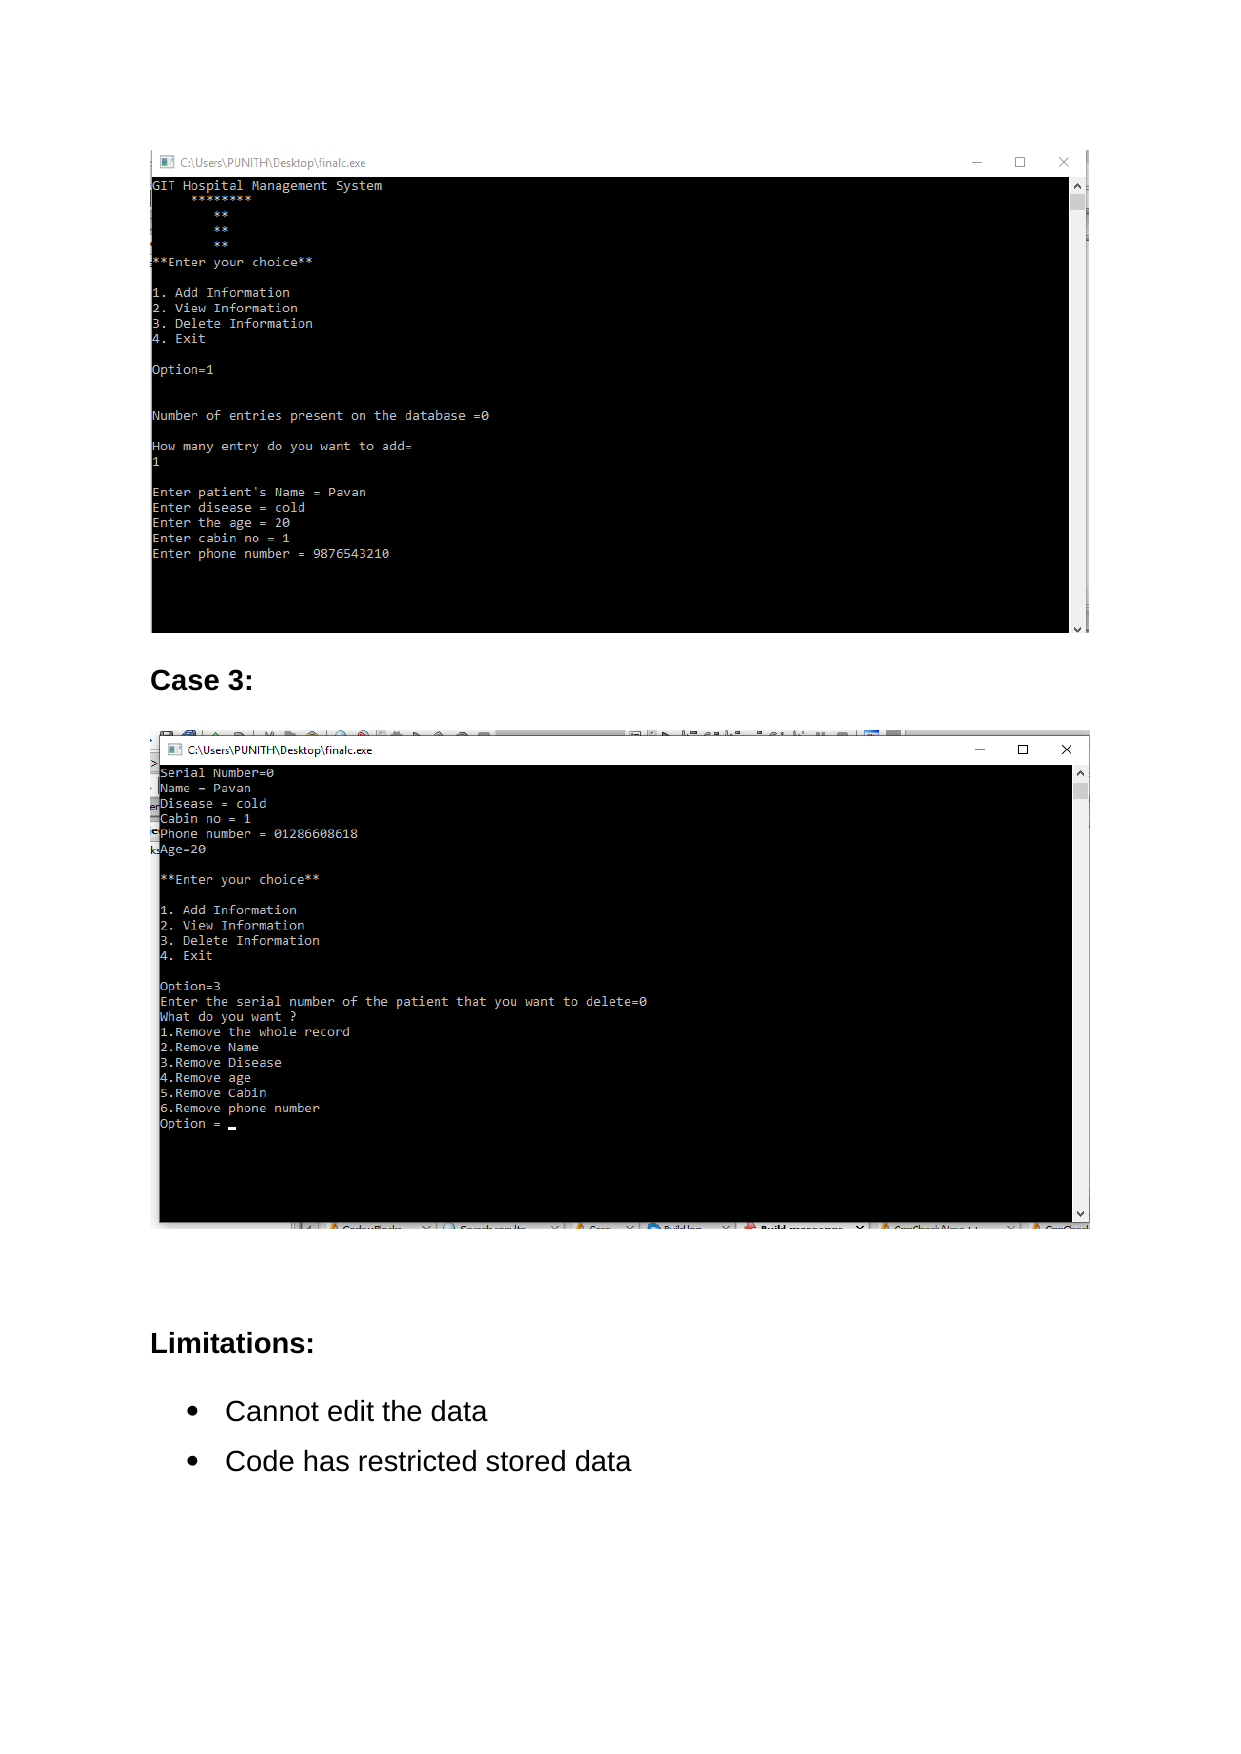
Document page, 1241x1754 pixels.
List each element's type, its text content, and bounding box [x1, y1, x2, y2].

text Limitations: [150, 1327, 1090, 1360]
list Cannot edit the data [187, 1393, 1090, 1427]
picture [150, 730, 1090, 1229]
picture [150, 150, 1089, 633]
text Case 3: [150, 663, 1090, 697]
list Code has restricted stored data [187, 1444, 1090, 1478]
